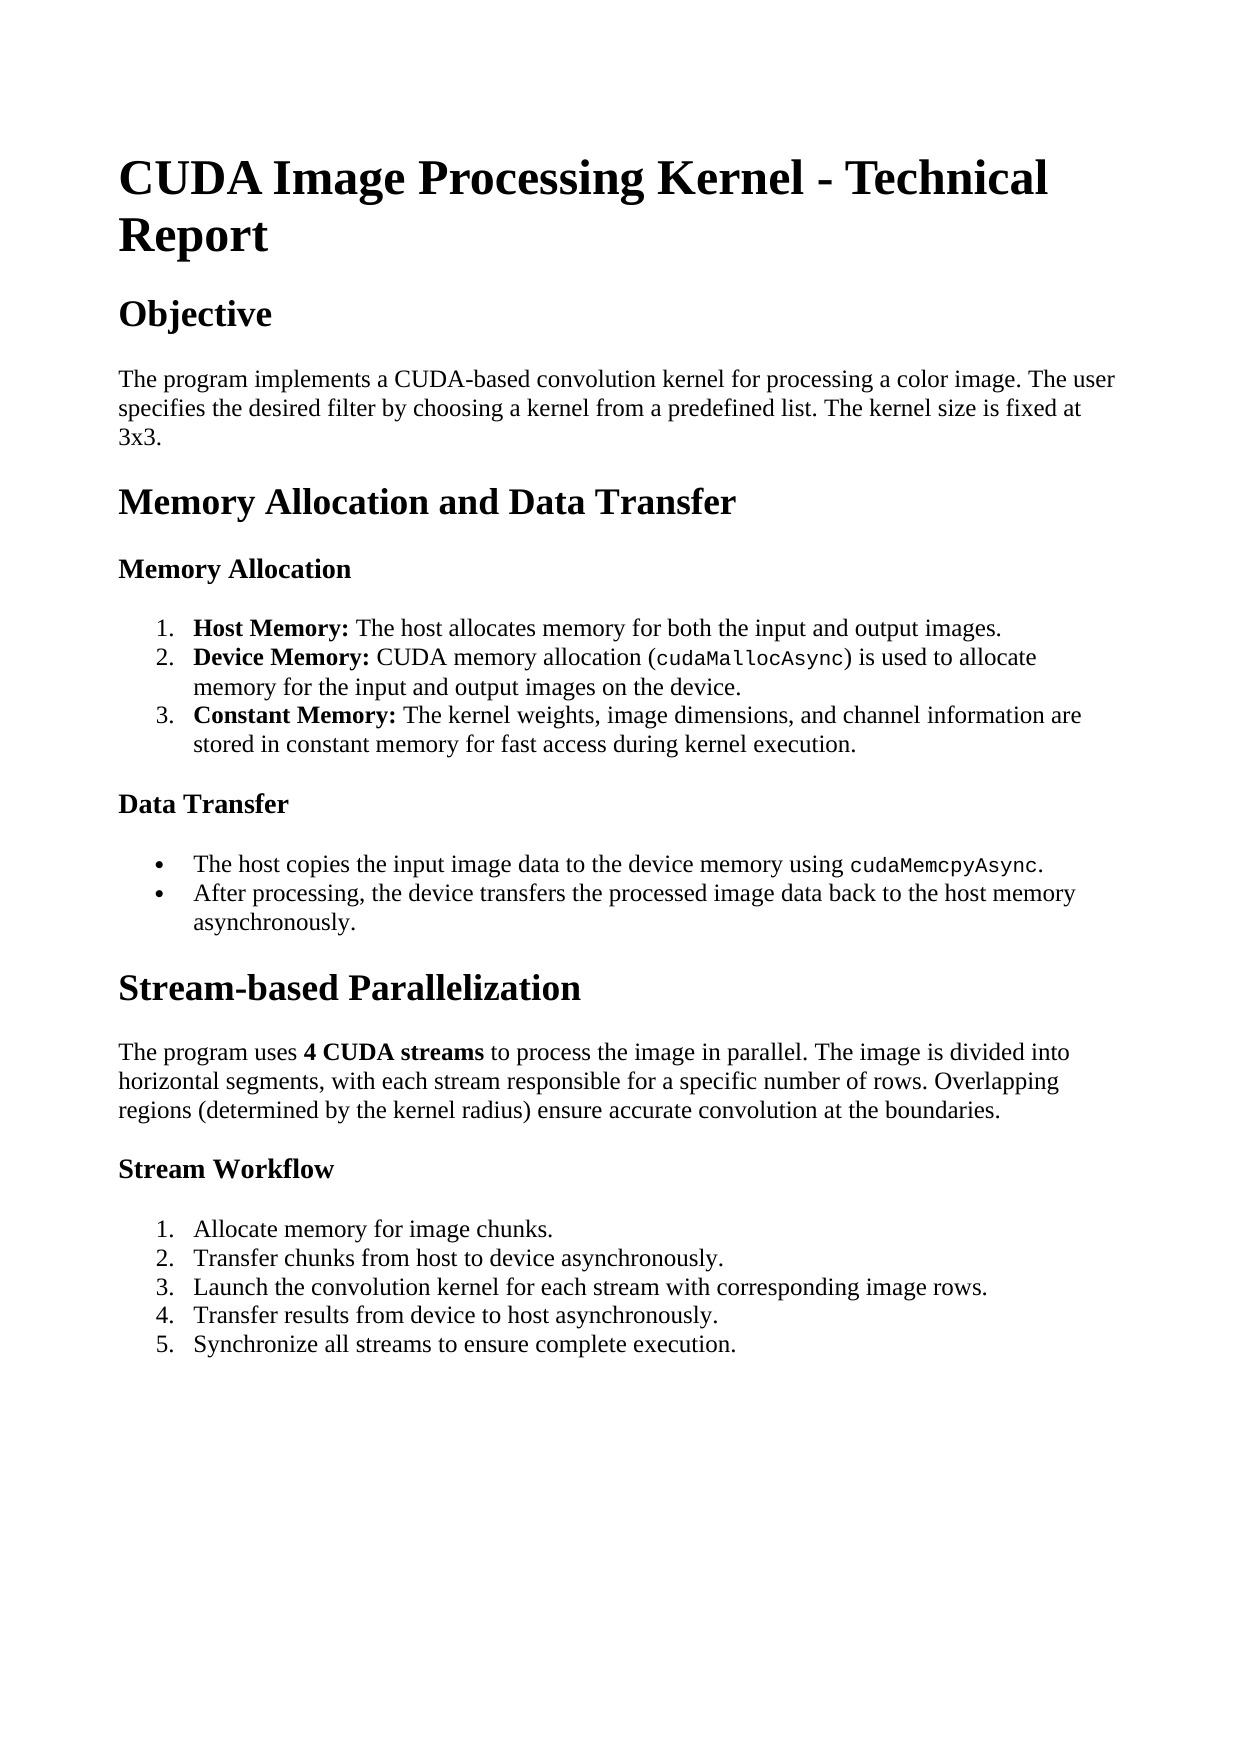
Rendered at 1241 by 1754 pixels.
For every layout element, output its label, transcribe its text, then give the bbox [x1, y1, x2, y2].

list Synchronize all streams to ensure complete execution. [156, 1329, 1122, 1358]
text Stream-based Parallelization [118, 965, 1122, 1008]
text Data Transfer [118, 787, 1122, 819]
text The program implements a CUDA-based convolution kernel for processing a color image. The user specifies the desired filter by choosing a kernel from a predefined list. The kernel size is fixed at 3x3. [118, 364, 1122, 450]
list The host copies the input image data to the device memory using cudaMemcpyAsync. [156, 849, 1122, 878]
text Memory Allocation and Data Transfer [118, 479, 1122, 523]
text CUDA Image Processing Kernel - Technical Report [118, 148, 1122, 263]
list Host Memory: The host allocates memory for both the input and output images. [156, 613, 1122, 642]
text The program uses 4 CUDA streams to process the image in parallel. The image is divided into horizontal segments, with each stream responsible for a specific number of rows. Overlapping regions (determined by the kernel radius) ensure accurate convolution at the boundaries. [118, 1037, 1122, 1123]
text Objective [118, 292, 1122, 335]
list Launch the convolution kernel for each stream with corresponding image rows. [156, 1272, 1122, 1300]
list Transfer results from device to host asynchronously. [156, 1300, 1122, 1329]
list Device Memory: CUDA memory allocation (cudaMallocAsync) is used to allocate memory for the input and output images on the device. [156, 642, 1122, 700]
list Constant Memory: The kernel weights, image dimensions, and channel information are stored in constant memory for fast access during kernel execution. [156, 700, 1122, 758]
text Memory Allocation [118, 552, 1122, 584]
list After processing, the device transfers the processed image data back to the host memory asynchronously. [156, 878, 1122, 936]
list Transfer chunks from host to device asynchronously. [156, 1243, 1122, 1272]
list Allocate memory for image chunks. [156, 1214, 1122, 1243]
text Stream Workflow [118, 1153, 1122, 1185]
